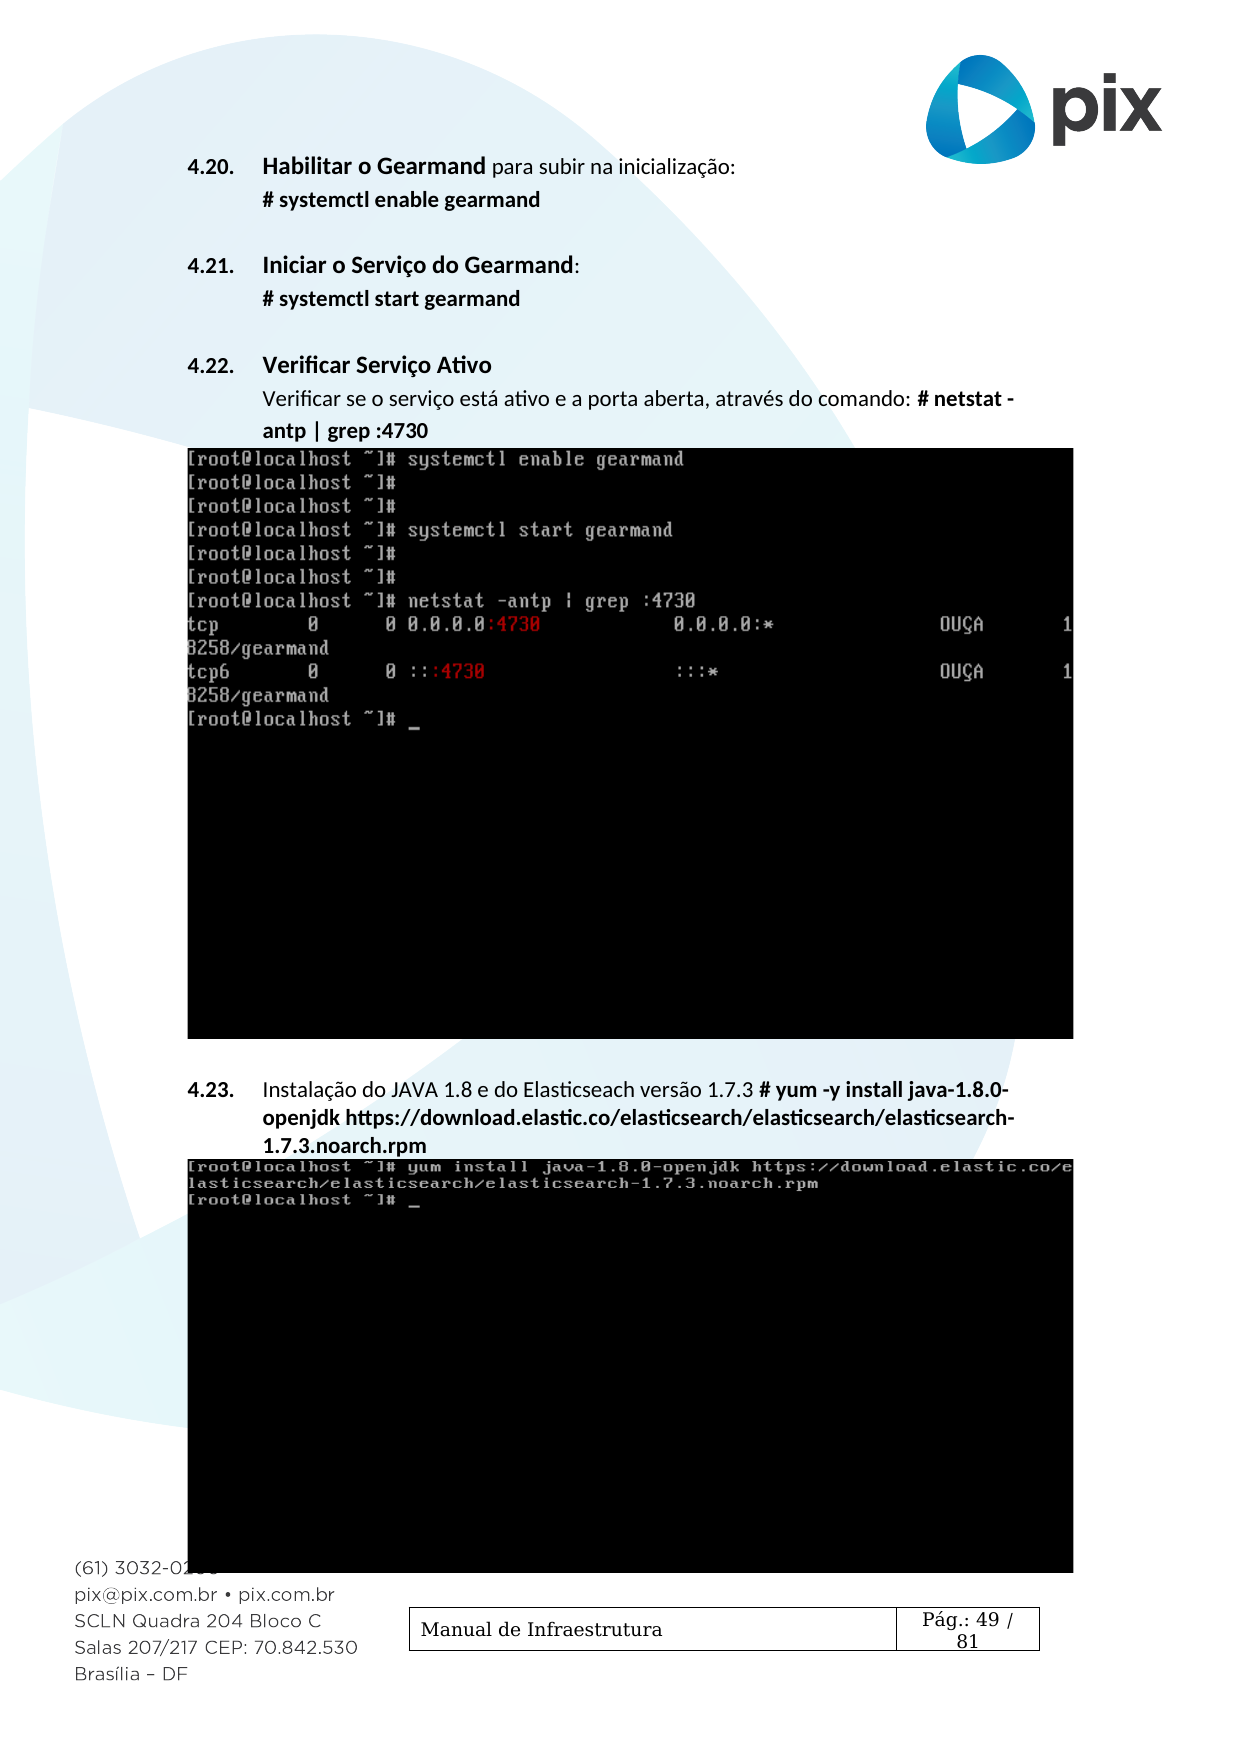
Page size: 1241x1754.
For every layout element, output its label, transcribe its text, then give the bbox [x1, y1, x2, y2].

list Iniciar o Serviço do Gearmand: [187, 249, 1053, 280]
list Verificar Serviço Ativo [187, 349, 1053, 379]
text Verificar se o serviço está ativo e a porta aberta, através do comando: # netstat -antp | grep :4730 [262, 384, 1053, 444]
list Instalação do JAVA 1.8 e do Elasticseach versão 1.7.3 # yum -y install java-1.8.0-openjdk https://download.elastic.co/elasticsearch/elasticsearch/elasticsearch-1.7.3.noarch.rpm [187, 1075, 1053, 1159]
list Habilitar o Gearmand para subir na inicialização: [187, 150, 1053, 181]
picture [0, 0, 1241, 1741]
text # systemctl enable gearmand [262, 185, 1053, 213]
text # systemctl start gearmand [262, 284, 1053, 312]
